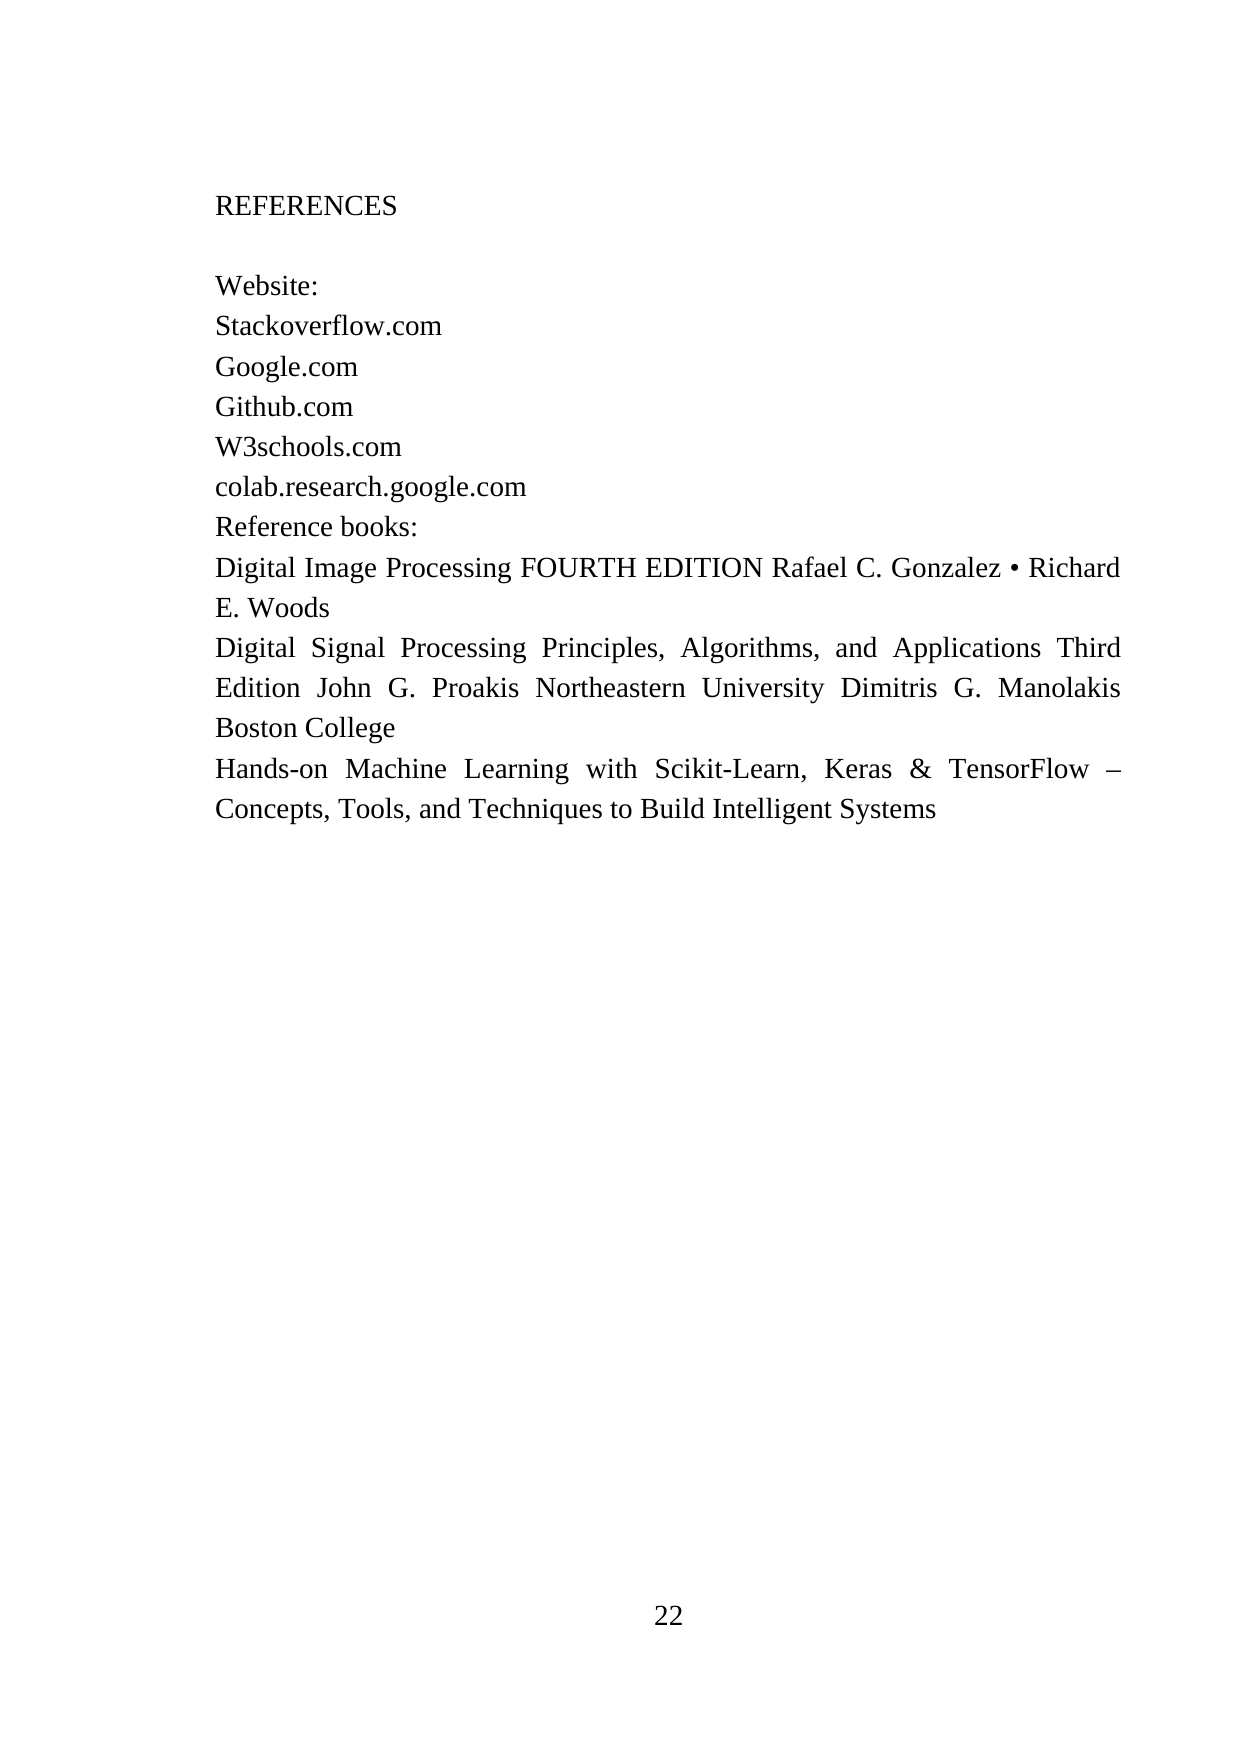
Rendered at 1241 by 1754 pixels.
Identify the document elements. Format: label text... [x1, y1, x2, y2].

text Stackoverflow.com [215, 308, 1122, 342]
text Github.com [215, 389, 1122, 422]
text W3schools.com [215, 429, 1122, 463]
text Website: [215, 268, 1122, 302]
text Digital Signal Processing Principles, Algorithms, and Applications Third Edition John G. Proakis Northeastern University Dimitris G. Manolakis Boston College [215, 630, 1122, 744]
text REFERENCES [215, 188, 1122, 221]
text Hands-on Machine Learning with Scikit-Learn, Keras & TensorFlow – Concepts, Tools, and Techniques to Build Intelligent Systems [215, 751, 1122, 824]
text Google.com [215, 349, 1122, 382]
text Digital Image Processing FOURTH EDITION Rafael C. Gonzalez • Richard E. Woods [215, 550, 1122, 623]
text colab.research.google.com [215, 469, 1122, 503]
text Reference books: [215, 509, 1122, 543]
